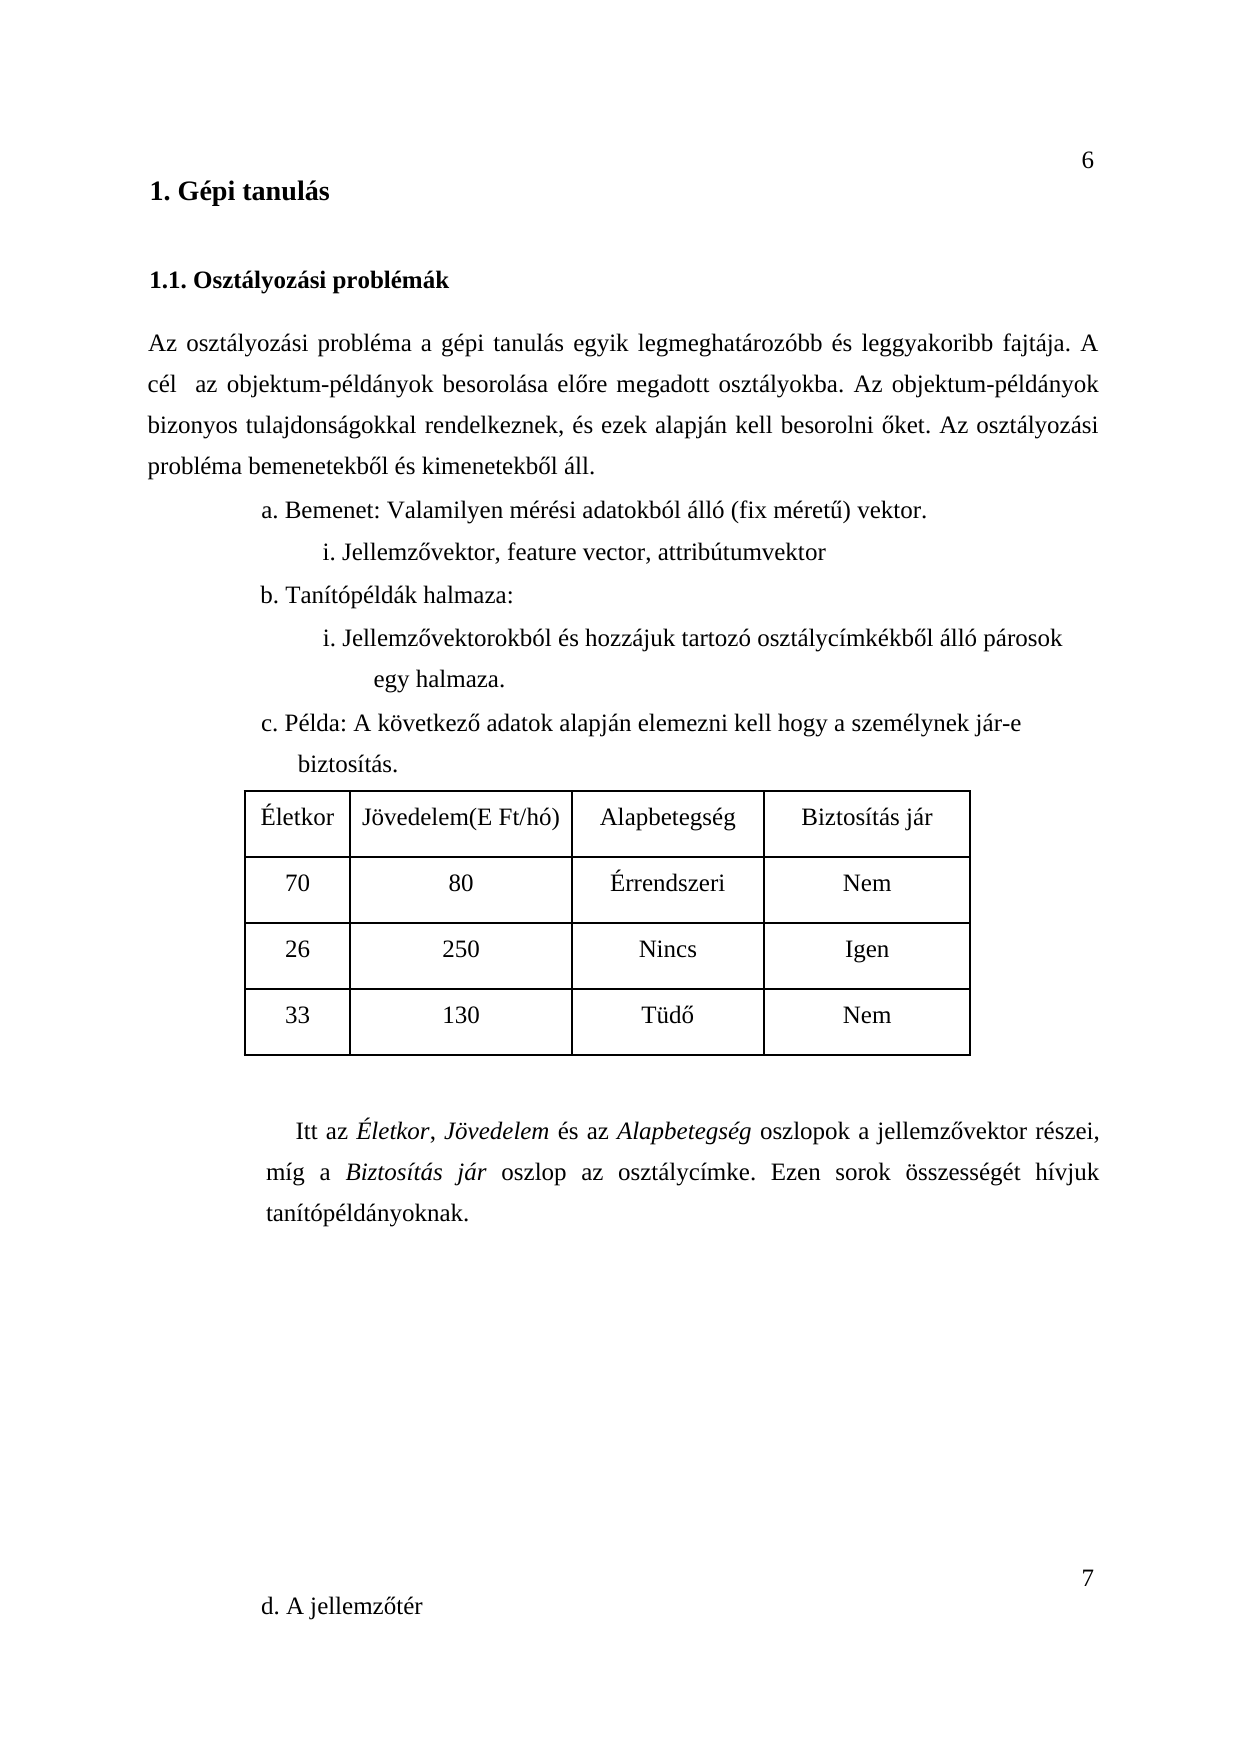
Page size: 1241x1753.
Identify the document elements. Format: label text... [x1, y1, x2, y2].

table_header Alapbetegség [573, 792, 763, 856]
text Az osztályozási probléma a gépi tanulás egyik legmeghatározóbb és leggyakoribb fajtája. A cél az objektum-példányok besorolása előre megadott osztályokba. Az objektum-példányok bizonyos tulajdonságokkal rendelkeznek, és ezek alapján kell besorolni őket. Az osztályozási probléma bemenetekből és kimenetekből áll. [147, 328, 1100, 480]
text 1. Gépi tanulás [149, 174, 1167, 206]
text a. Bemenet: Valamilyen mérési adatokból álló (fix méretű) vektor. [261, 495, 1167, 524]
table_cell 70 [246, 858, 349, 922]
text 1.1. Osztályozási problémák [149, 265, 1167, 293]
text Itt az Életkor, Jövedelem és az Alapbetegség oszlopok a jellemzővektor részei, míg a Biztosítás jár oszlop az osztálycímke. Ezen sorok összességét hívjuk tanítópéldányoknak. [266, 1116, 1100, 1227]
text 7 [146, 1563, 1094, 1591]
table_cell Tüdő [573, 990, 763, 1054]
table_header Jövedelem(E Ft/hó) [351, 792, 571, 856]
table_cell Nem [765, 858, 969, 922]
table_header Biztosítás jár [765, 792, 969, 856]
table_cell 26 [246, 924, 349, 988]
table_cell 130 [351, 990, 571, 1054]
table_cell 33 [246, 990, 349, 1054]
text b. Tanítópéldák halmaza: [260, 580, 1167, 609]
table_cell Nincs [573, 924, 763, 988]
table_cell 80 [351, 858, 571, 922]
text c. Példa: A következő adatok alapján elemezni kell hogy a személynek jár-e biztosítás. [261, 708, 1100, 778]
table_cell Nem [765, 990, 969, 1054]
table_cell 250 [351, 924, 571, 988]
table_cell Érrendszeri [573, 858, 763, 922]
text i. Jellemzővektor, feature vector, attribútumvektor [322, 537, 1167, 566]
table_cell Igen [765, 924, 969, 988]
text 6 [146, 145, 1094, 174]
text i. Jellemzővektorokból és hozzájuk tartozó osztálycímkékből álló párosok egy halmaza. [323, 623, 1099, 693]
table_header Életkor [246, 792, 349, 856]
text d. A jellemzőtér [261, 1591, 1167, 1620]
